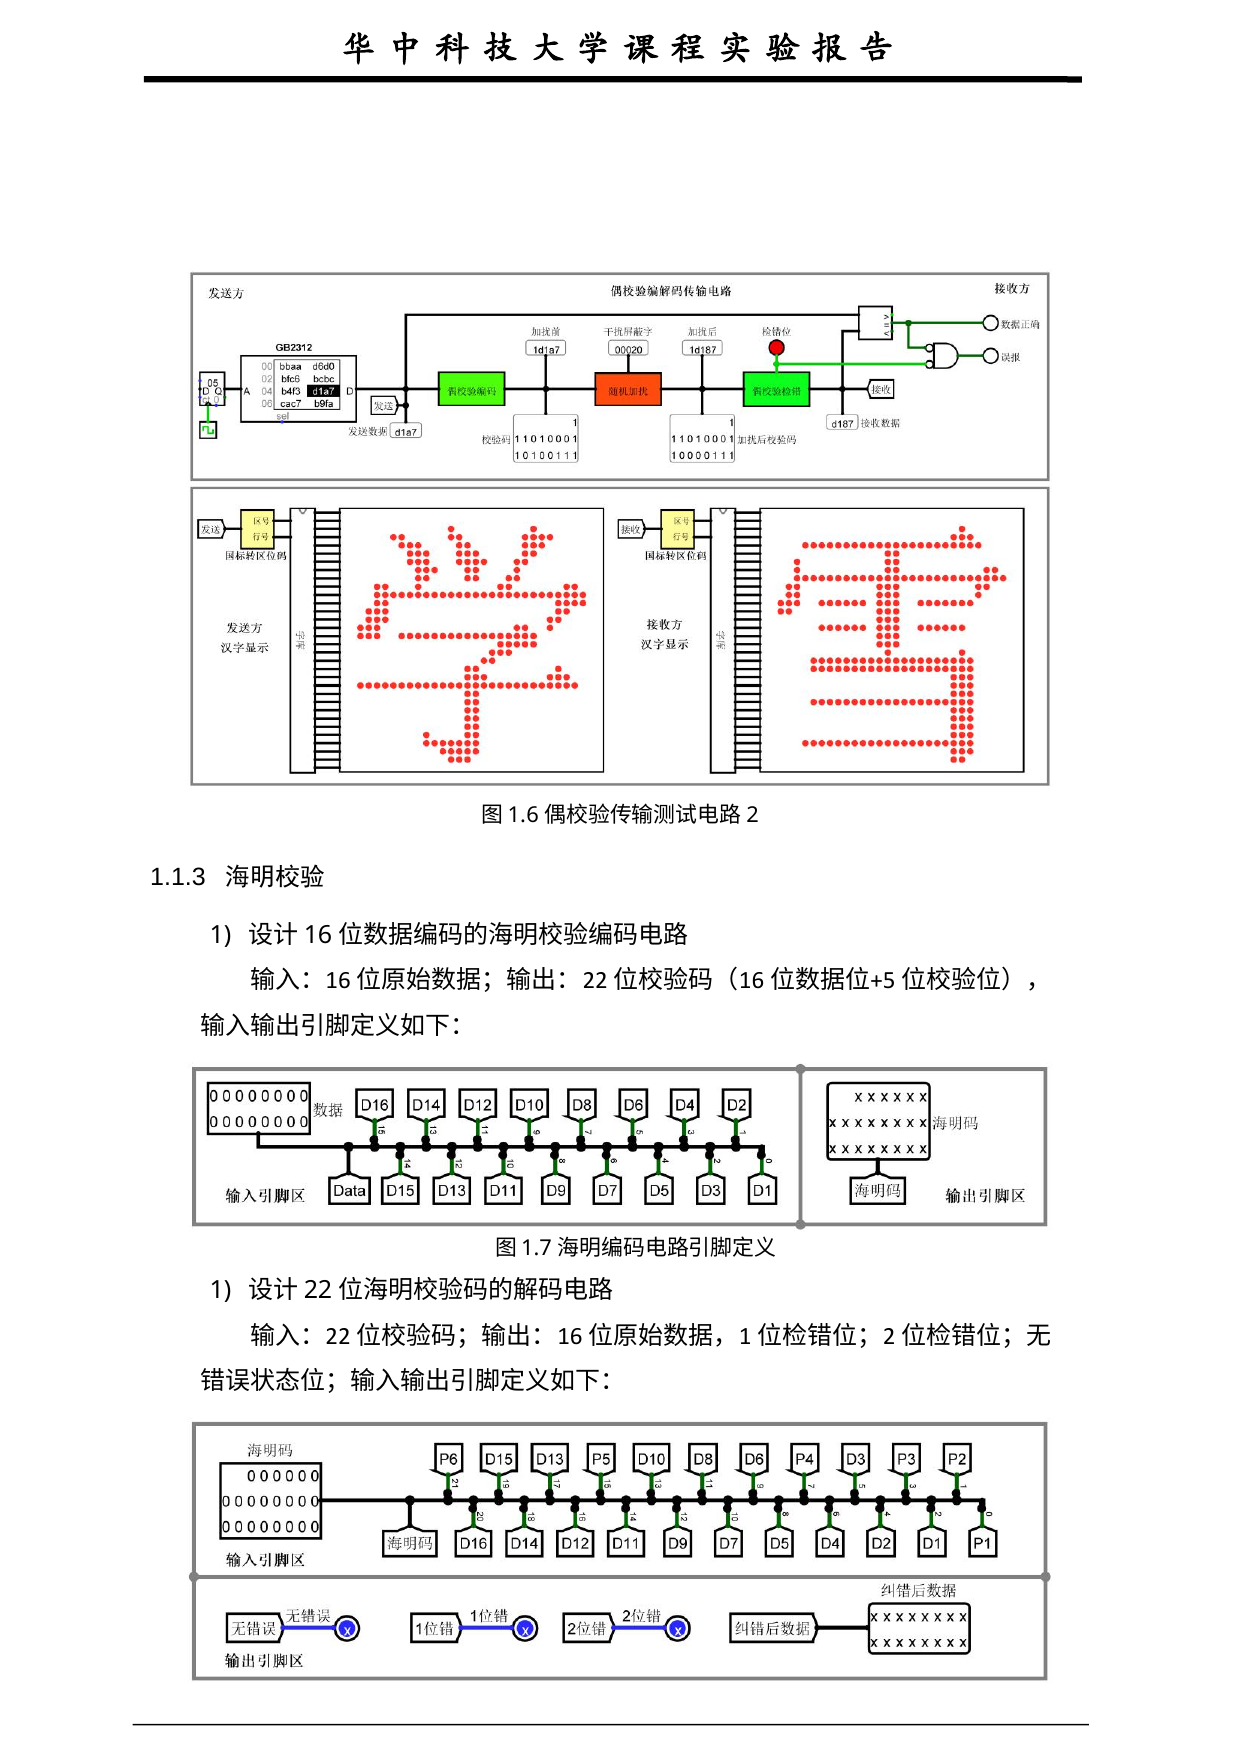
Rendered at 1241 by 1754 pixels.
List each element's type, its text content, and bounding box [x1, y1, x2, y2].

text 图1.6 偶校验传输测试电路 2 [150, 797, 1089, 829]
list 设计 16 位数据编码的海明校验编码电路 [209, 914, 1090, 951]
subtitle 海明校验 [150, 860, 1090, 891]
picture [187, 1062, 1053, 1232]
text 输入：16 位原始数据；输出：22 位校验码（16 位数据位+5 位校验位），输入输出引脚定义如下： [200, 960, 1052, 1041]
picture [187, 1417, 1053, 1686]
picture [187, 269, 1053, 790]
list 设计 22 位海明校验码的解码电路 [209, 1270, 1090, 1306]
list 1.7 海明编码电路引脚定义 [495, 1230, 1090, 1262]
text 输入：22 位校验码；输出：16 位原始数据，1 位检错位；2 位检错位；无错误状态位；输入输出引脚定义如下： [200, 1315, 1052, 1397]
